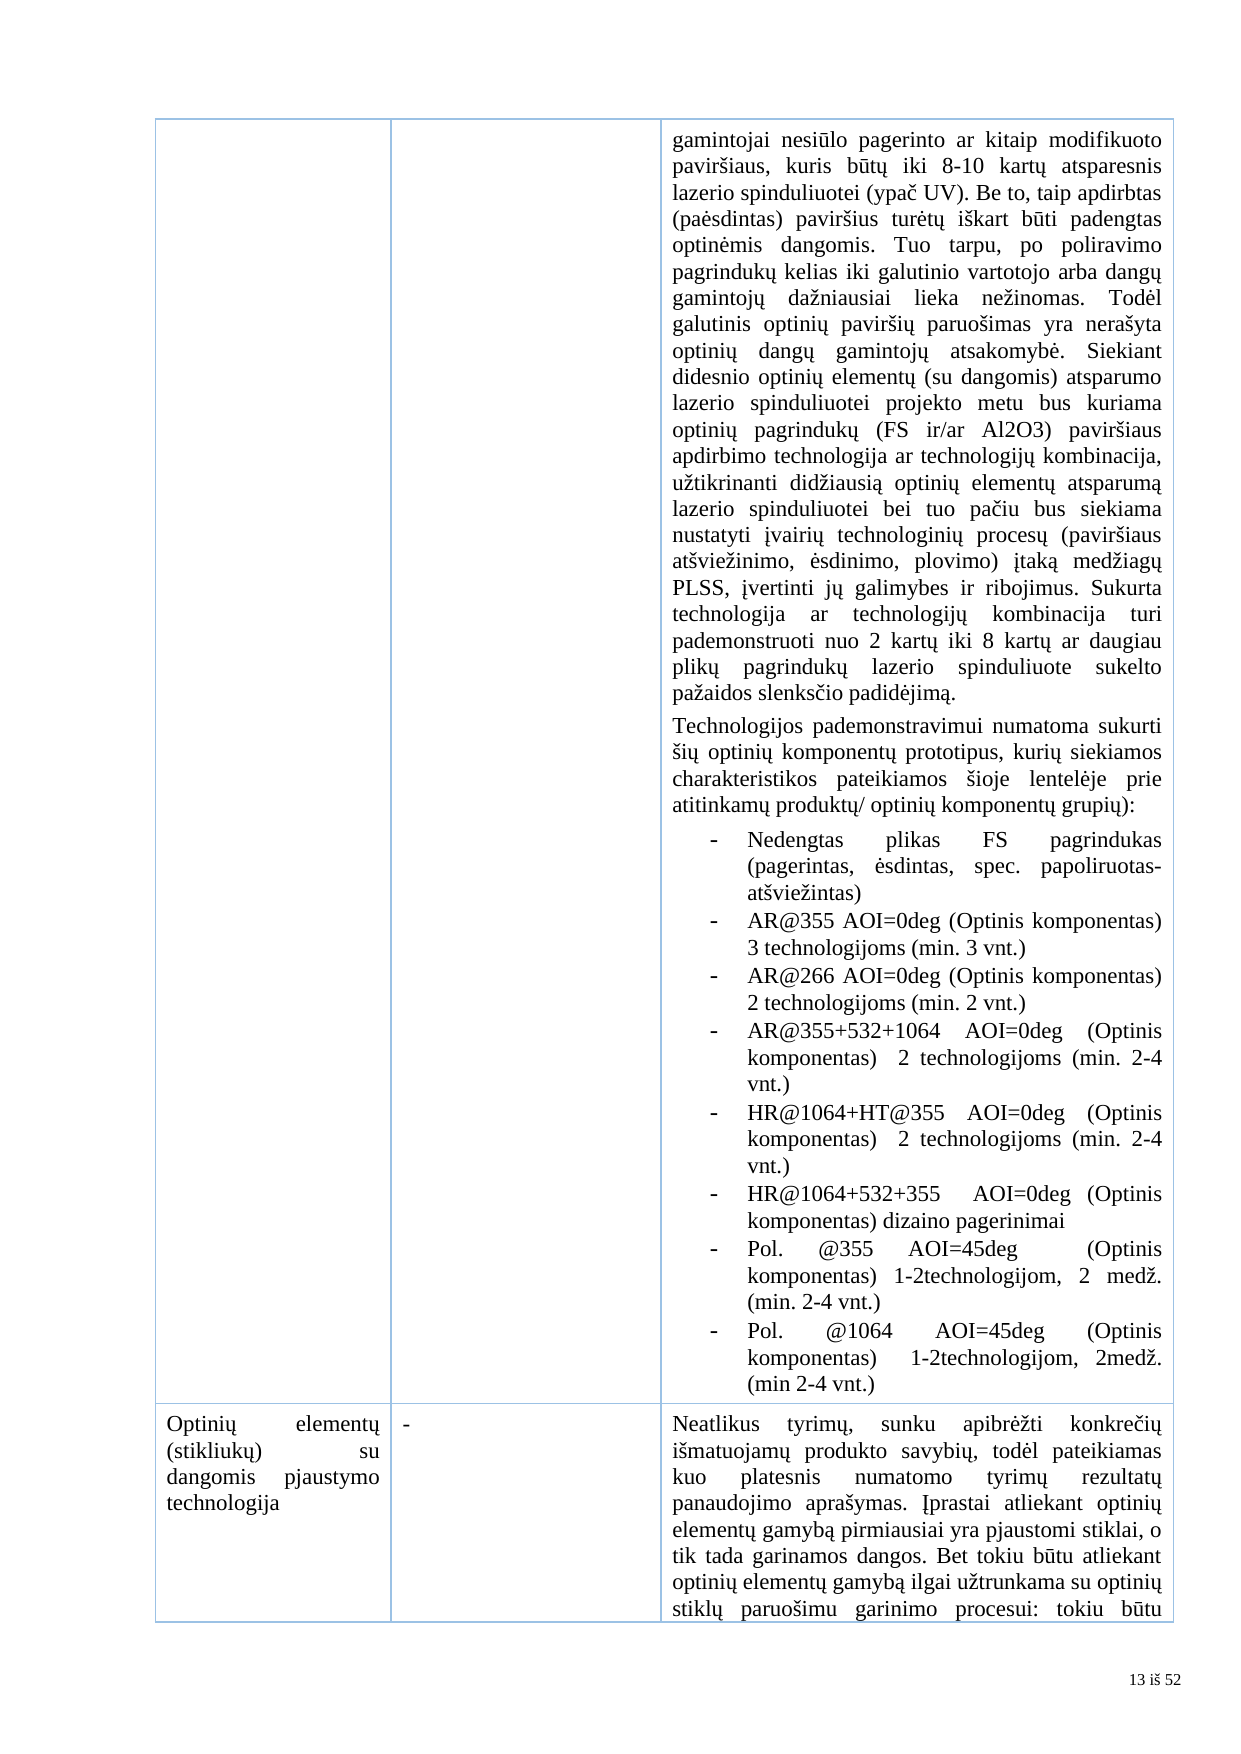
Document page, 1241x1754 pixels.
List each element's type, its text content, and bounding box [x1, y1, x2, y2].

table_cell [662, 120, 1173, 1402]
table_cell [662, 1404, 1173, 1621]
table_cell - [392, 120, 660, 1402]
table_cell - [392, 1404, 660, 1621]
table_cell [156, 120, 390, 1402]
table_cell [156, 1404, 390, 1621]
